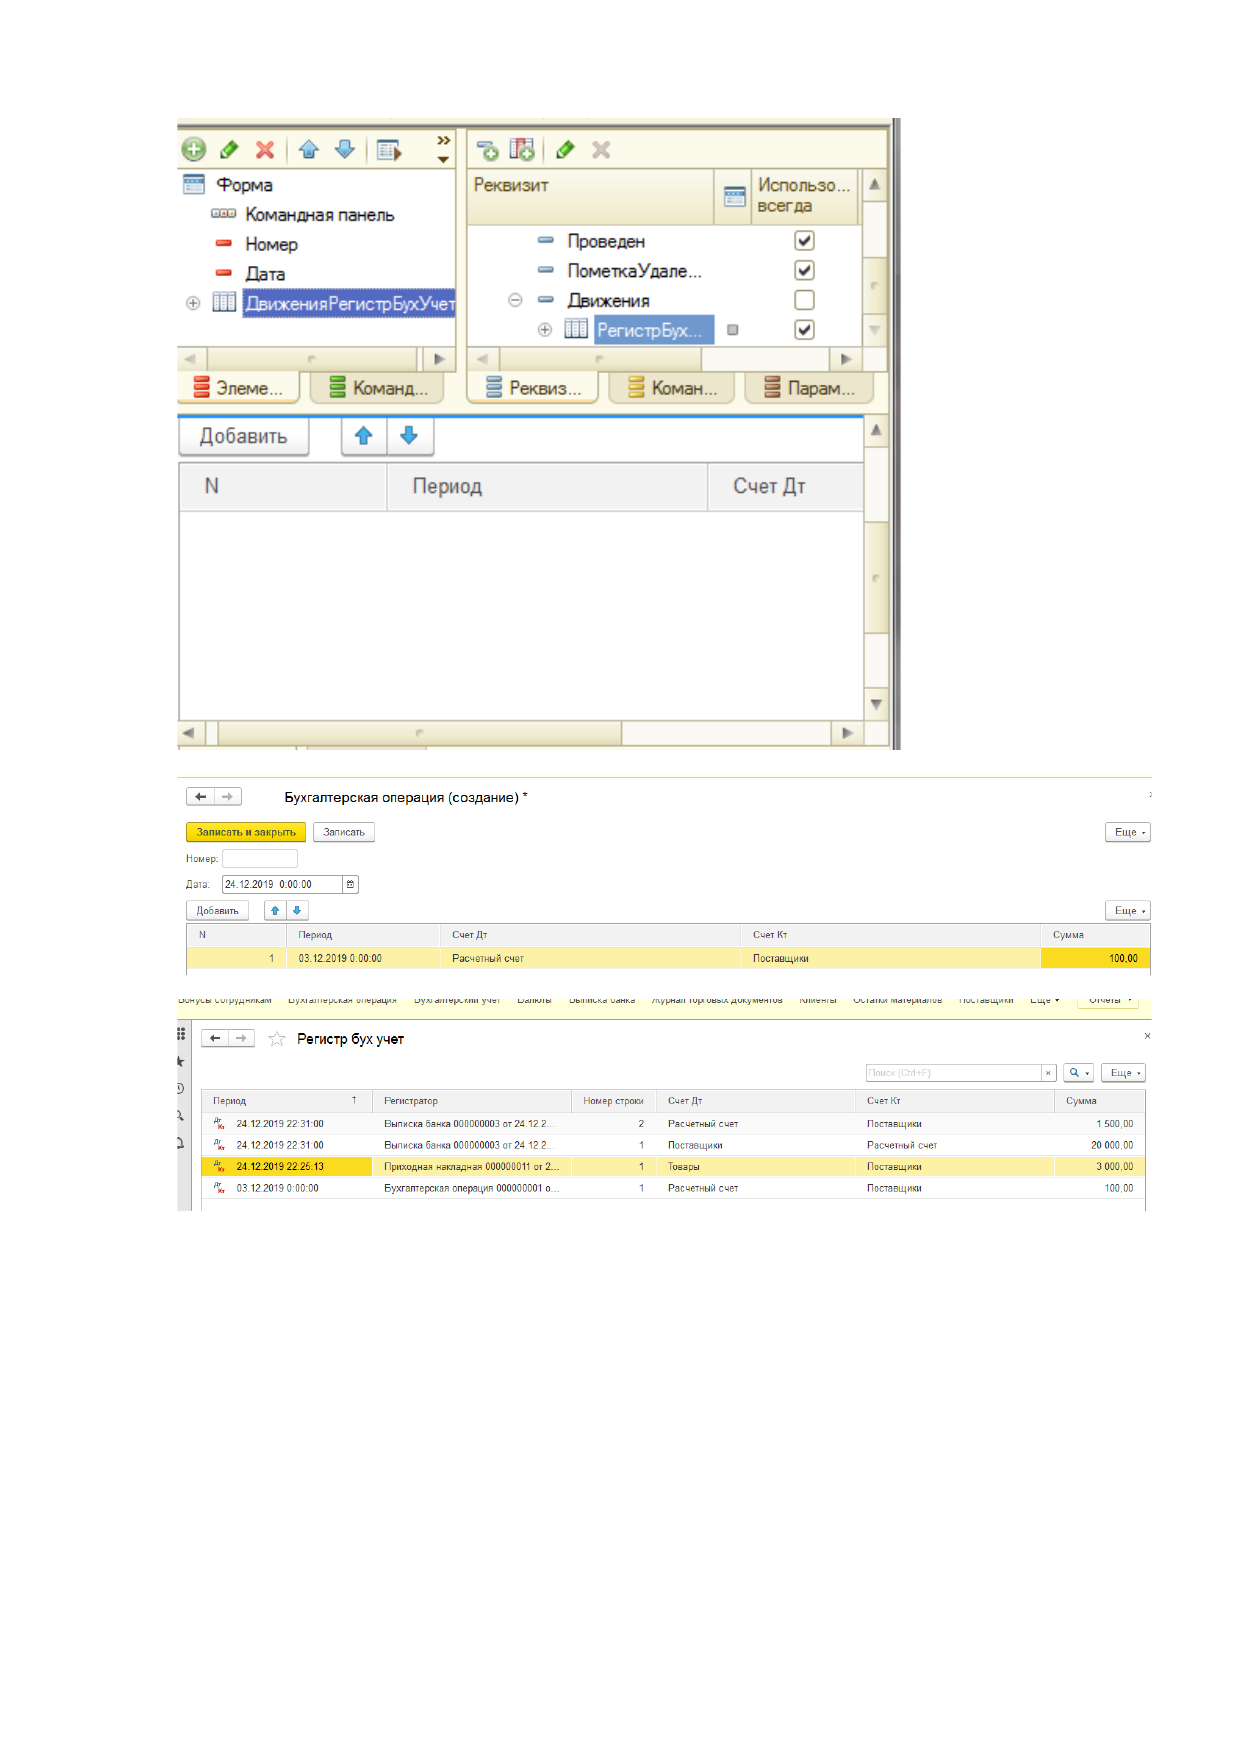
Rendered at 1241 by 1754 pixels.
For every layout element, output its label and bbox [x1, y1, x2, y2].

picture [177, 775, 1152, 975]
picture [177, 118, 901, 750]
picture [177, 999, 1152, 1211]
